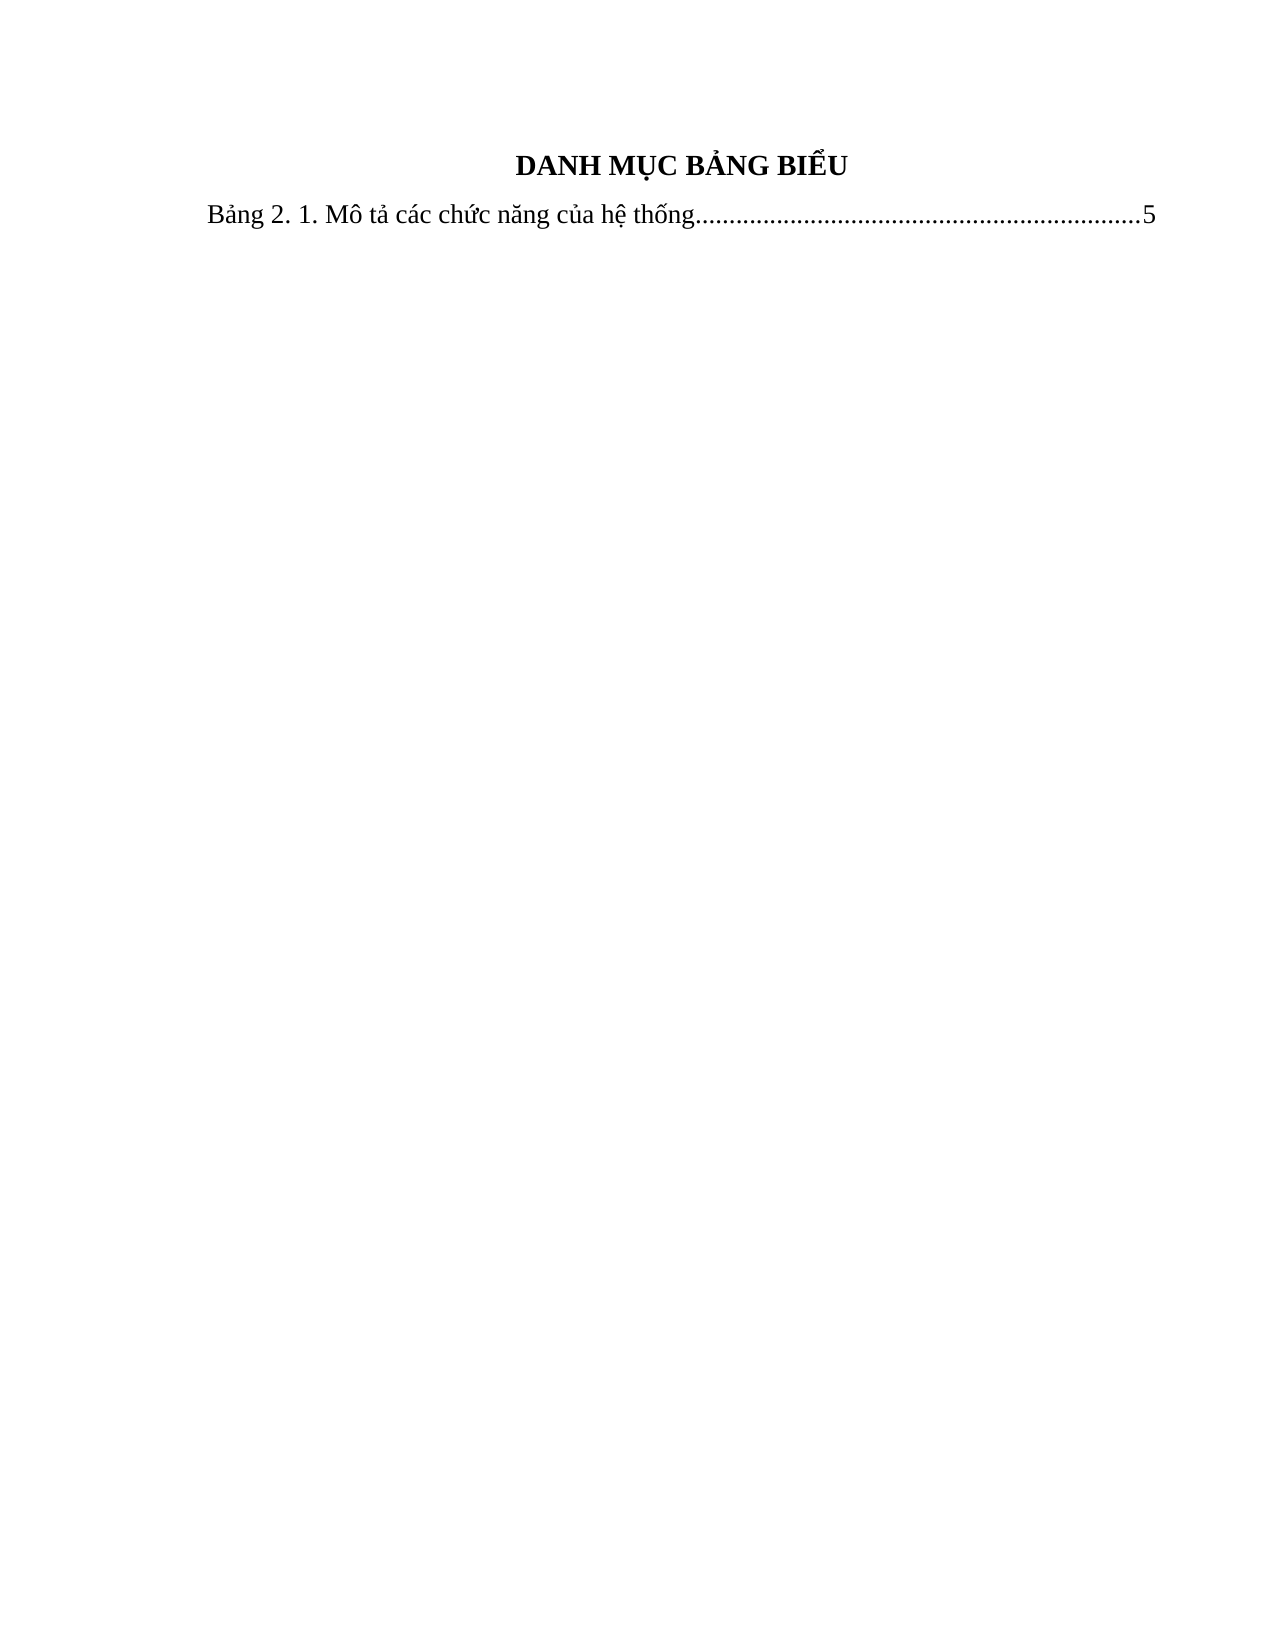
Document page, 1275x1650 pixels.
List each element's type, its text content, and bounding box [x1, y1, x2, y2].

text DANH MỤC BẢNG BIỂU [207, 148, 1157, 181]
text Bảng 2. 1. Mô tả các chức năng của hệ thống 5 [207, 198, 1157, 229]
